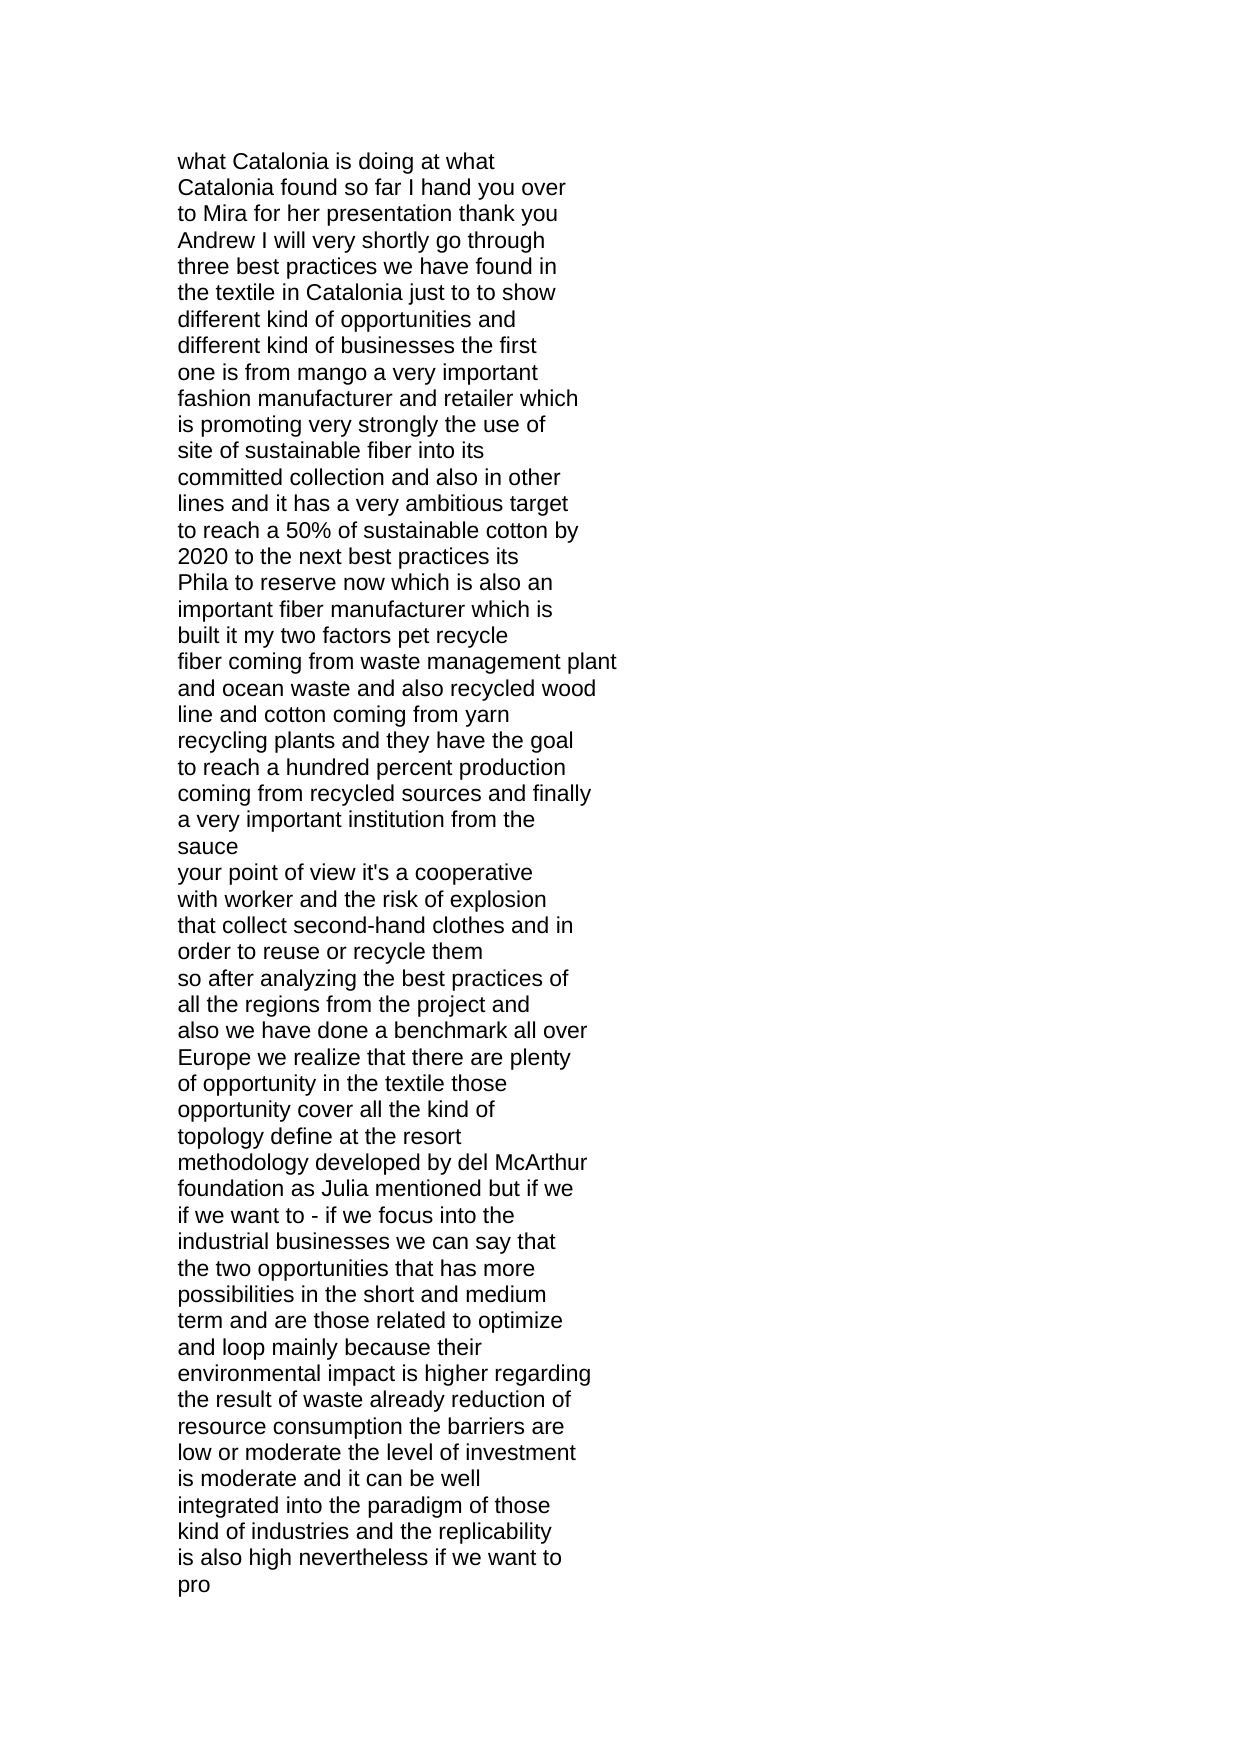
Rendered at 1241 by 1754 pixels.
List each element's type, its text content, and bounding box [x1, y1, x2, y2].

text built it my two factors pet recycle [177, 622, 1093, 648]
text sauce [177, 833, 1093, 859]
text the two opportunities that has more [177, 1254, 1093, 1281]
text Phila to reserve now which is also an [177, 569, 1093, 596]
text three best practices we have found in [177, 253, 1093, 279]
text the textile in Catalonia just to to show [177, 279, 1093, 306]
text 2020 to the next best practices its [177, 543, 1093, 569]
text possibilities in the short and medium [177, 1281, 1093, 1307]
text foundation as Julia mentioned but if we [177, 1175, 1093, 1202]
text different kind of businesses the first [177, 332, 1093, 358]
text pro [177, 1571, 1093, 1597]
text all the regions from the project and [177, 991, 1093, 1017]
text to Mira for her presentation thank you [177, 200, 1093, 227]
text that collect second-hand clothes and in [177, 912, 1093, 938]
text to reach a hundred percent production [177, 754, 1093, 780]
text one is from mango a very important [177, 358, 1093, 385]
text low or moderate the level of investment [177, 1439, 1093, 1465]
text fiber coming from waste management plant [177, 648, 1093, 675]
text Europe we realize that there are plenty [177, 1044, 1093, 1070]
text committed collection and also in other [177, 464, 1093, 490]
text lines and it has a very ambitious target [177, 490, 1093, 517]
text to reach a 50% of sustainable cotton by [177, 517, 1093, 543]
text if we want to - if we focus into the [177, 1202, 1093, 1228]
text your point of view it's a cooperative [177, 859, 1093, 886]
text Catalonia found so far I hand you over [177, 174, 1093, 200]
text order to reuse or recycle them [177, 938, 1093, 964]
text Andrew I will very shortly go through [177, 227, 1093, 253]
text and loop mainly because their [177, 1333, 1093, 1360]
text a very important institution from the [177, 806, 1093, 833]
text line and cotton coming from yarn [177, 701, 1093, 727]
text opportunity cover all the kind of [177, 1096, 1093, 1123]
text and ocean waste and also recycled wood [177, 675, 1093, 701]
text the result of waste already reduction of [177, 1386, 1093, 1413]
text site of sustainable fiber into its [177, 437, 1093, 464]
text recycling plants and they have the goal [177, 727, 1093, 754]
text term and are those related to optimize [177, 1307, 1093, 1333]
text resource consumption the barriers are [177, 1413, 1093, 1439]
text is also high nevertheless if we want to [177, 1544, 1093, 1571]
text coming from recycled sources and finally [177, 780, 1093, 806]
text kind of industries and the replicability [177, 1518, 1093, 1544]
text what Catalonia is doing at what [177, 148, 1093, 174]
text so after analyzing the best practices of [177, 964, 1093, 991]
text of opportunity in the textile those [177, 1070, 1093, 1096]
text is moderate and it can be well [177, 1465, 1093, 1492]
text is promoting very strongly the use of [177, 411, 1093, 437]
text topology define at the resort [177, 1123, 1093, 1149]
text with worker and the risk of explosion [177, 886, 1093, 912]
text also we have done a benchmark all over [177, 1017, 1093, 1044]
text fashion manufacturer and retailer which [177, 385, 1093, 411]
text methodology developed by del McArthur [177, 1149, 1093, 1175]
text important fiber manufacturer which is [177, 596, 1093, 622]
text integrated into the paradigm of those [177, 1492, 1093, 1518]
text environmental impact is higher regarding [177, 1360, 1093, 1386]
text industrial businesses we can say that [177, 1228, 1093, 1254]
text different kind of opportunities and [177, 306, 1093, 332]
